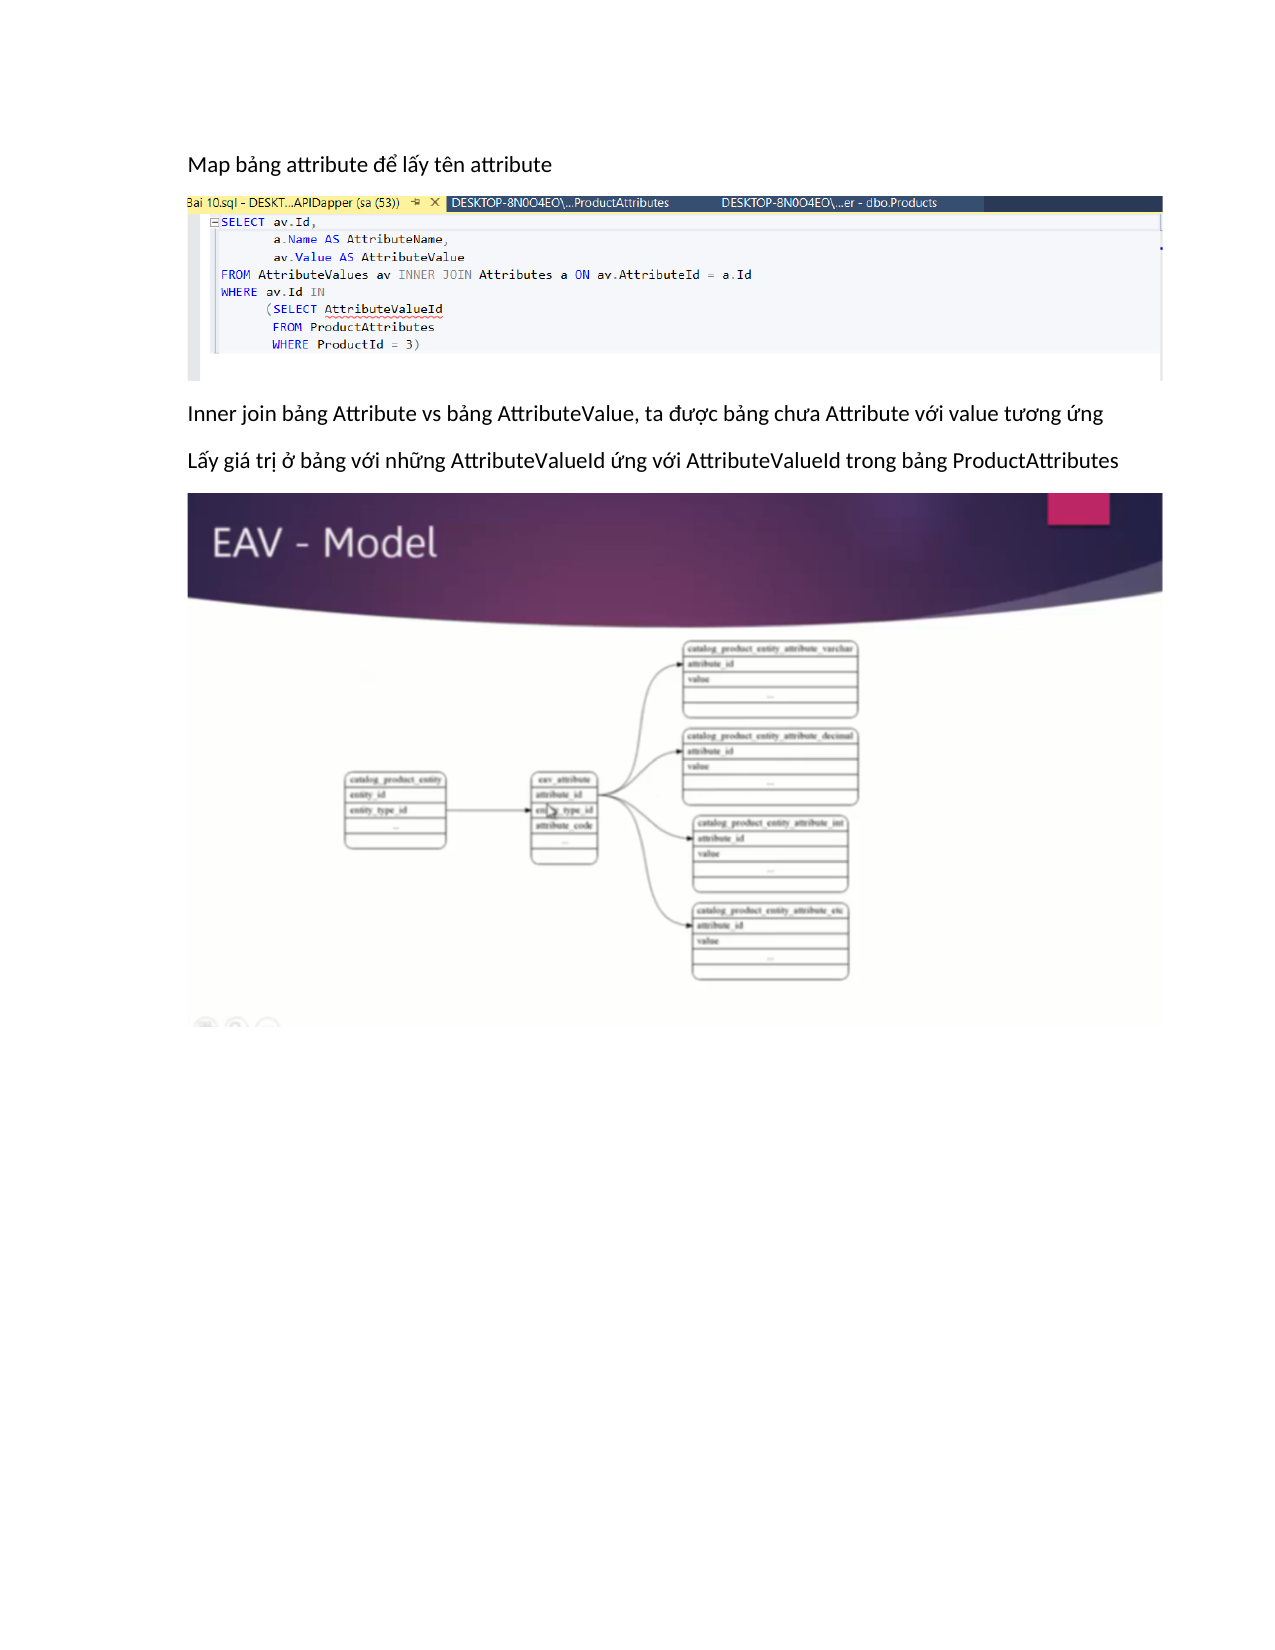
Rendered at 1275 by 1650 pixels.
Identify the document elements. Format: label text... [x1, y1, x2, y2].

text Lấy giá trị ở bảng với những AttributeValueId ứng với AttributeValueId trong bảng ProductAttributes [187, 446, 1125, 474]
picture [187, 493, 1163, 1027]
text Map bảng attribute để lấy tên attribute [187, 150, 1125, 178]
picture [187, 196, 1163, 381]
text Inner join bảng Attribute vs bảng AttributeValue, ta được bảng chưa Attribute với value tương ứng [187, 399, 1125, 427]
